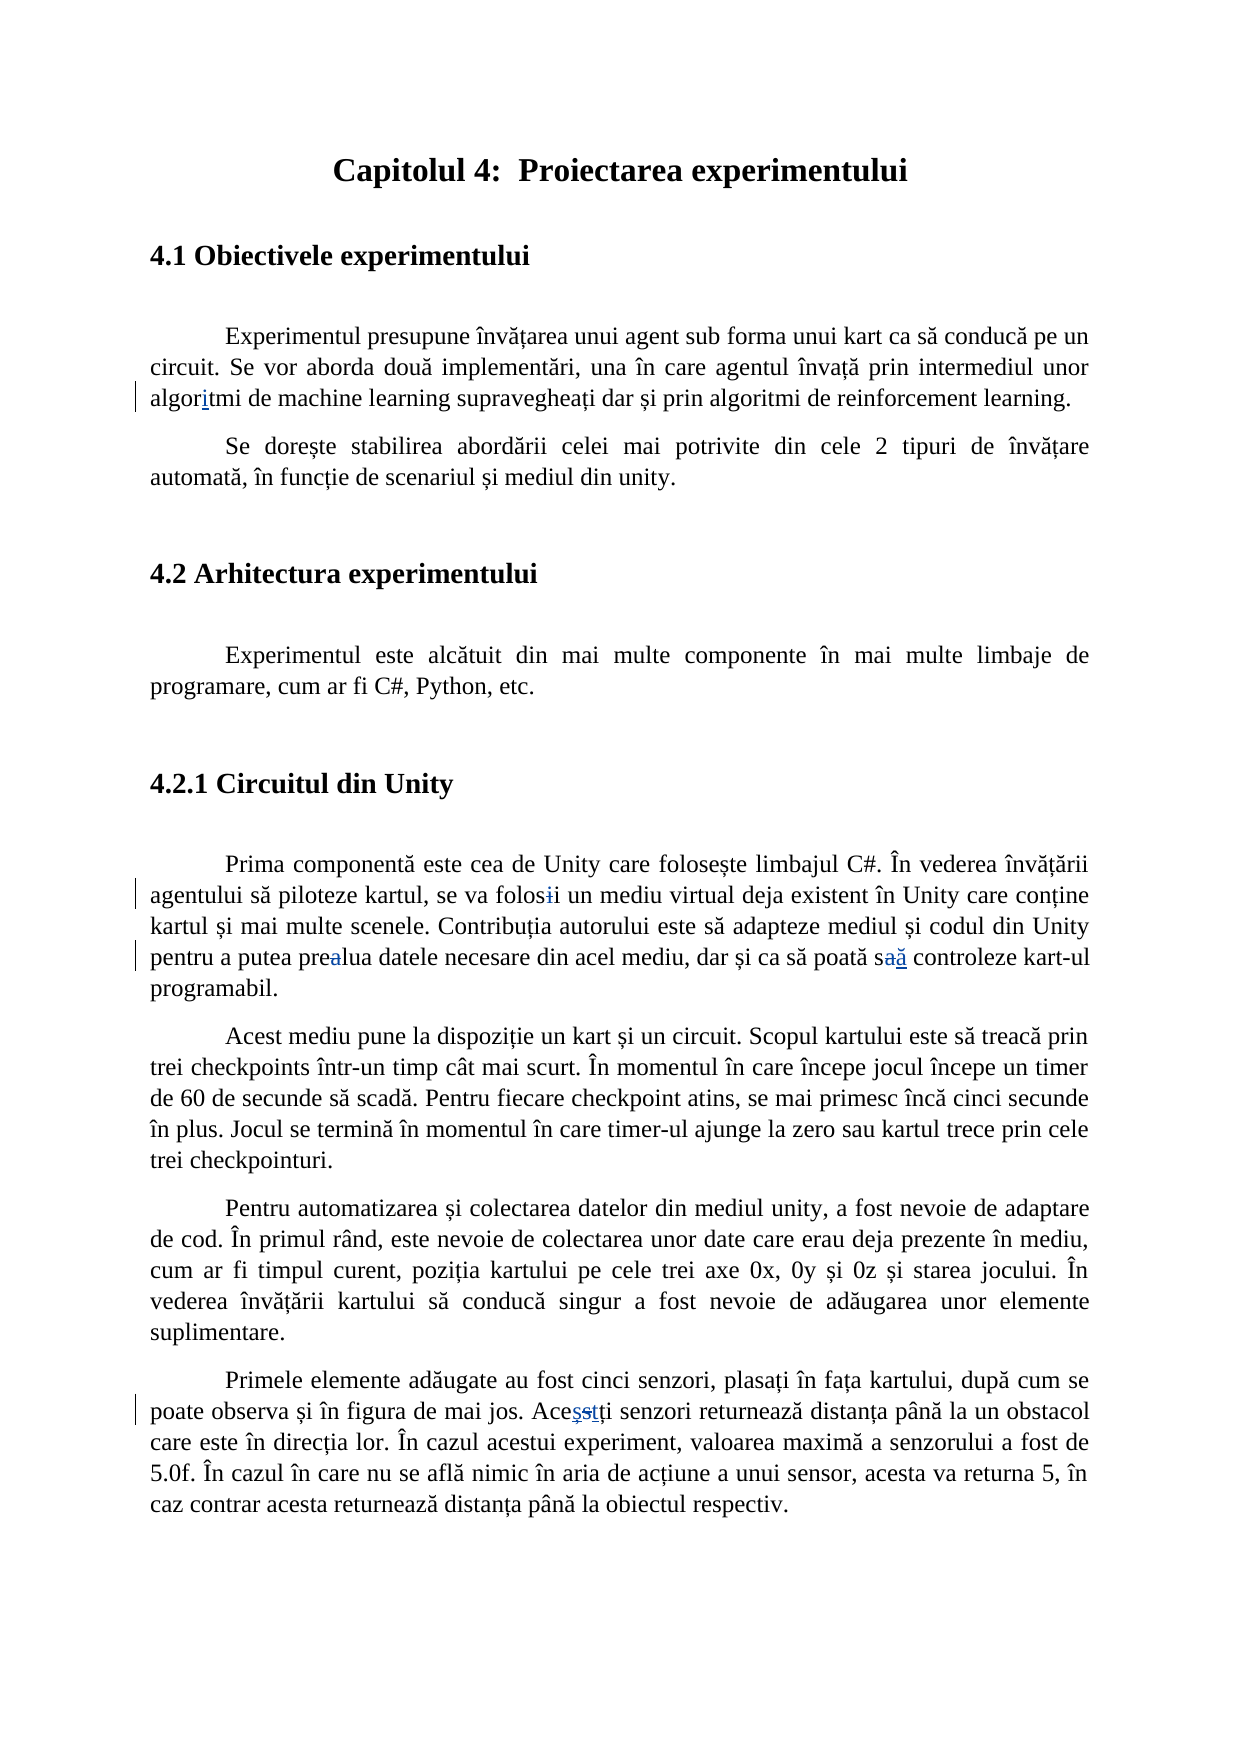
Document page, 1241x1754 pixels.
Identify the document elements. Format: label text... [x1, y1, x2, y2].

subtitle 4.1 Obiectivele experimentului [150, 238, 1090, 272]
text Prima componentă este cea de Unity care folosește limbajul C#. În vederea învățării agentului să piloteze kartul, se va folosi un mediu virtual deja existent în Unity care conține kartul și mai multe scenele. Contribuția autorului este să adapteze mediul și codul din Unity pentru a putea prelua datele necesare din acel mediu, dar și ca să poată s controleze kart-ul programabil. [150, 849, 1090, 1002]
text Experimentul este alcătuit din mai multe componente în mai multe limbaje de programare, cum ar fi C#, Python, etc. [150, 640, 1090, 699]
text Acest mediu pune la dispoziție un kart și un circuit. Scopul kartului este să treacă prin trei checkpoints într-un timp cât mai scurt. În momentul în care începe jocul începe un timer de 60 de secunde să scadă. Pentru fiecare checkpoint atins, se mai primesc încă cinci secunde în plus. Jocul se termină în momentul în care timer-ul ajunge la zero sau kartul trece prin cele trei checkpointuri. [150, 1021, 1090, 1174]
subtitle 4.2 Arhitectura experimentului [150, 557, 1090, 590]
text Primele elemente adăugate au fost cinci senzori, plasați în fața kartului, după cum se poate observa și în figura de mai jos. Aceți senzori returnează distanța până la un obstacol care este în direcția lor. În cazul acestui experiment, valoarea maximă a senzorului a fost de 5.0f. În cazul în care nu se află nimic în aria de acțiune a unui sensor, acesta va returna 5, în caz contrar acesta returnează distanța până la obiectul respectiv. [150, 1365, 1090, 1518]
text Se dorește stabilirea abordării celei mai potrivite din cele 2 tipuri de învățare automată, în funcție de scenariul și mediul din unity. [150, 431, 1090, 491]
text Experimentul presupune învățarea unui agent sub forma unui kart ca să conducă pe un circuit. Se vor aborda două implementări, una în care agentul învață prin intermediul unor algortmi de machine learning supravegheați dar și prin algoritmi de reinforcement learning. [150, 321, 1090, 412]
subtitle Capitolul 4: Proiectarea experimentului [150, 150, 1090, 188]
subtitle 4.2.1 Circuitul din Unity [150, 766, 1090, 800]
text Pentru automatizarea și colectarea datelor din mediul unity, a fost nevoie de adaptare de cod. În primul rând, este nevoie de colectarea unor date care erau deja prezente în mediu, cum ar fi timpul curent, poziția kartului pe cele trei axe 0x, 0y și 0z și starea jocului. În vederea învățării kartului să conducă singur a fost nevoie de adăugarea unor elemente suplimentare. [150, 1193, 1090, 1346]
